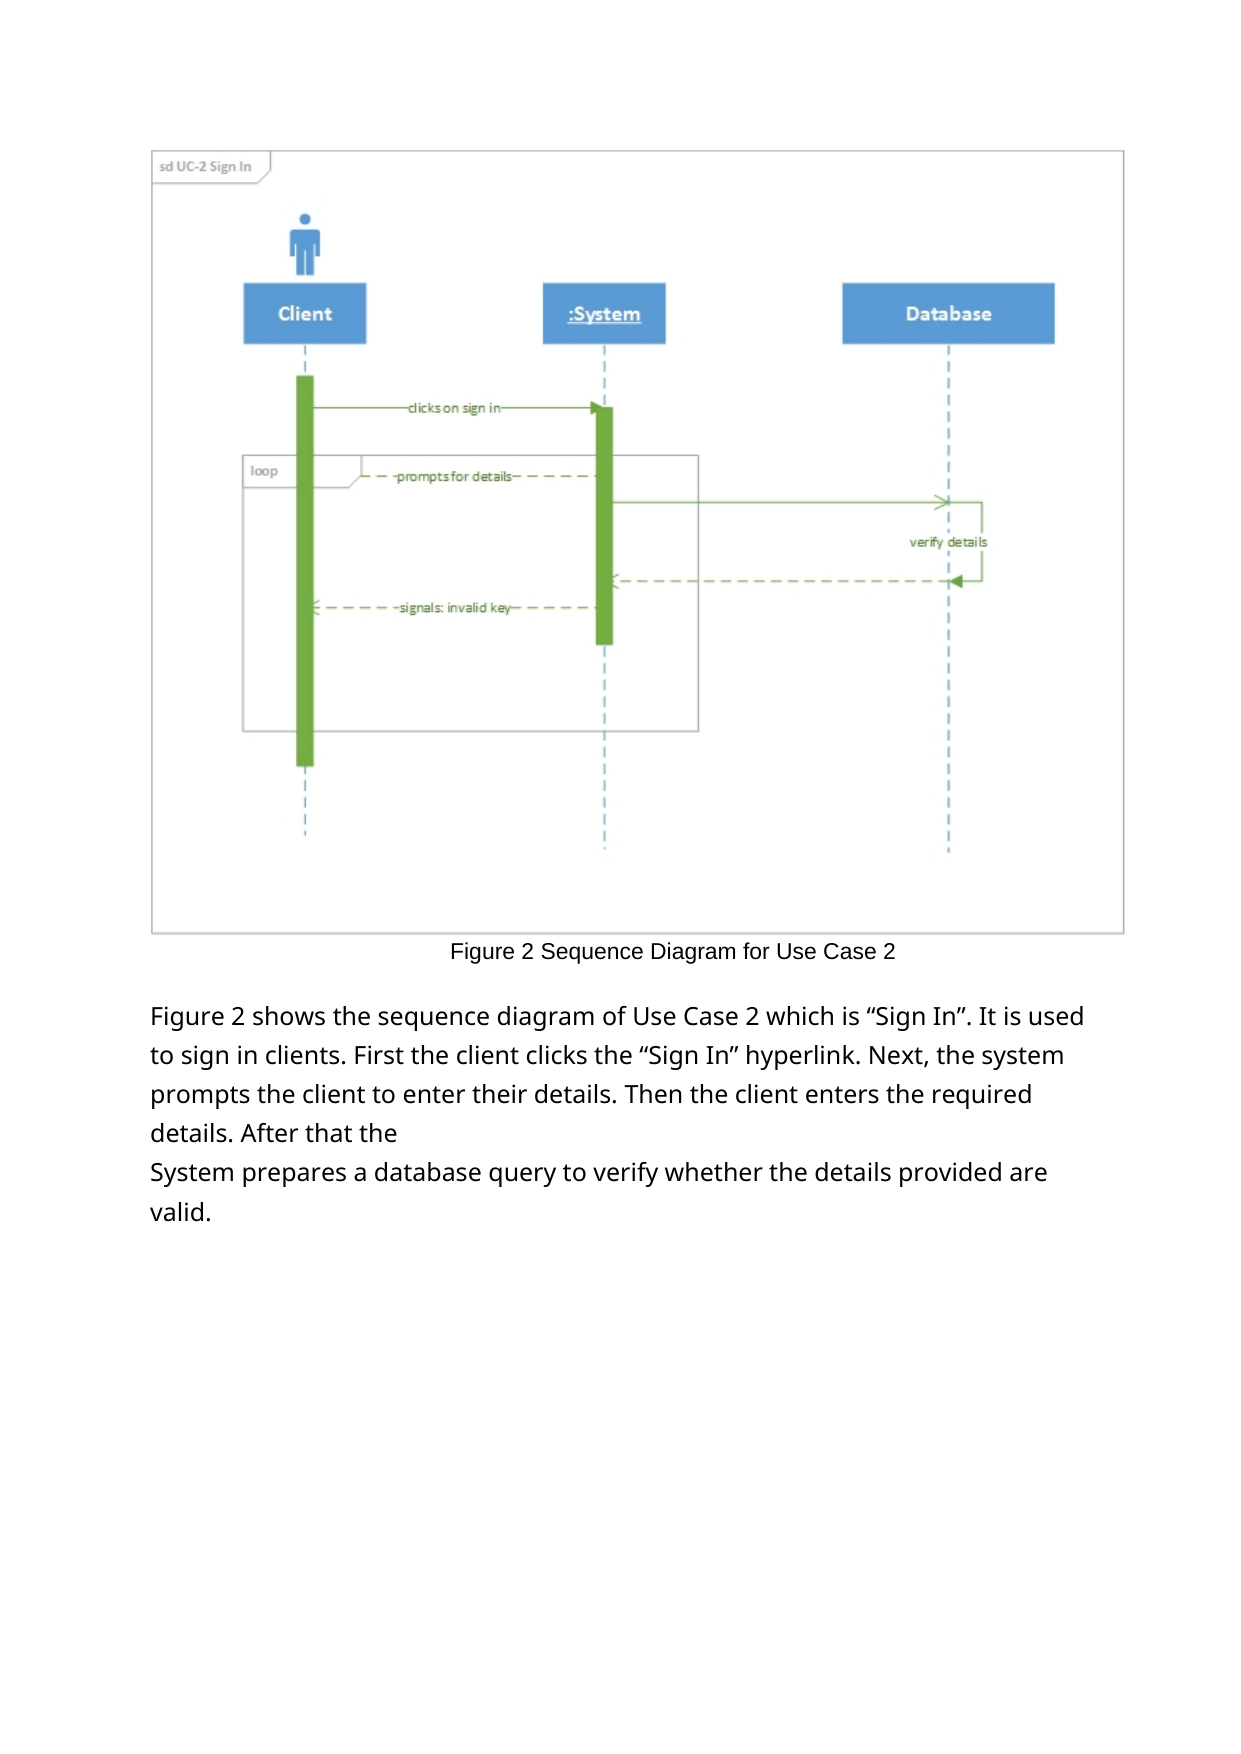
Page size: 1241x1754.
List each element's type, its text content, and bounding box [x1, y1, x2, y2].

picture [150, 150, 1125, 935]
text Figure 2 Sequence Diagram for Use Case 2 [150, 938, 1090, 964]
text System prepares a database query to verify whether the details provided are valid. [150, 1155, 1090, 1228]
text Figure 2 shows the sequence diagram of Use Case 2 which is “Sign In”. It is used to sign in clients. First the client clicks the “Sign In” hyperlink. Next, the system prompts the client to enter their details. Then the client enters the required details. After that the [150, 998, 1090, 1150]
